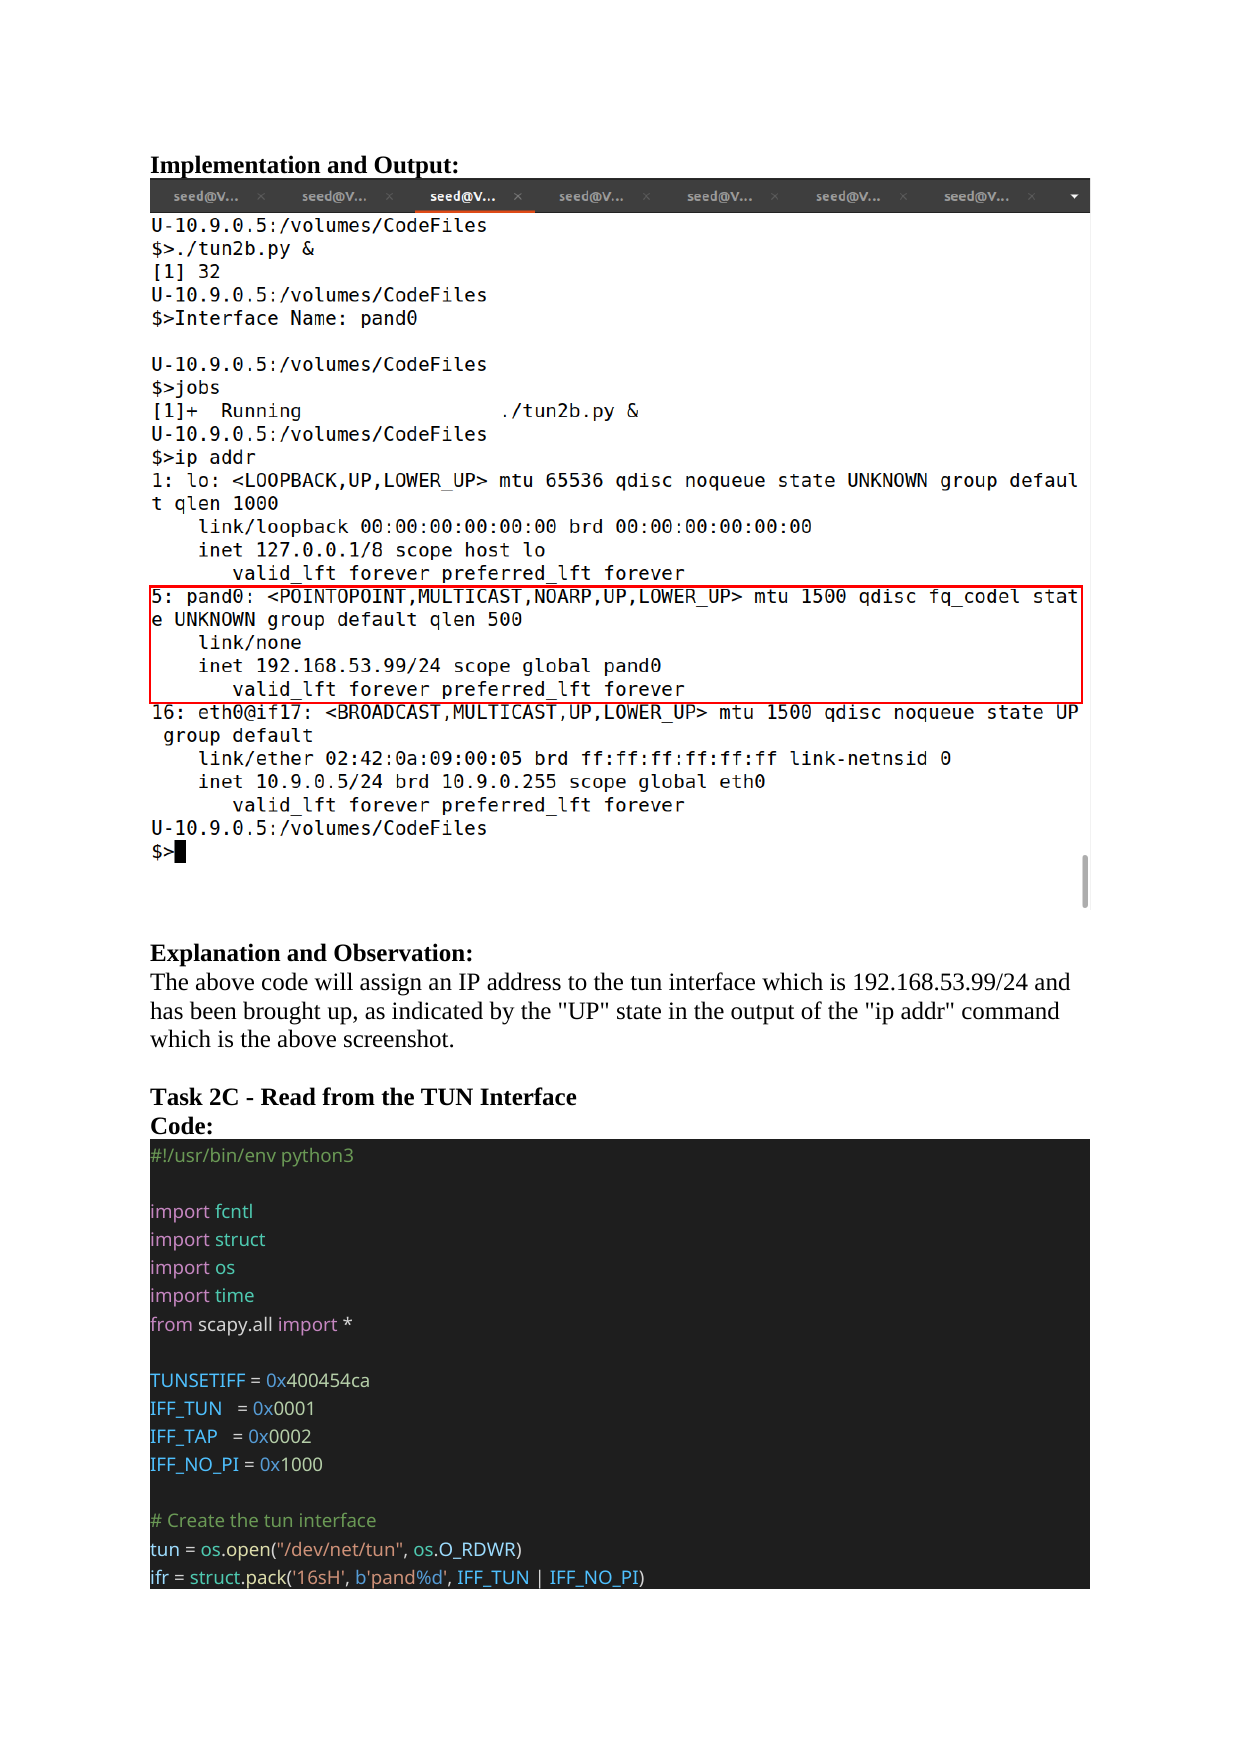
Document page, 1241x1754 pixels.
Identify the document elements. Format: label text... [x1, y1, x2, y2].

text IFF_TUN = 0x0001 [150, 1393, 1090, 1421]
text Implementation and Output: [150, 150, 1090, 178]
text TUNSETIFF = 0x400454ca [150, 1364, 1090, 1393]
text #!/usr/bin/env python3 [150, 1139, 1090, 1168]
text # Create the tun interface [150, 1505, 1090, 1533]
text import os [150, 1252, 1090, 1280]
text The above code will assign an IP address to the tun interface which is 192.168.53.99/24 and has been brought up, as indicated by the "UP" state in the output of the "ip addr" command which is the above screenshot. [150, 967, 1090, 1053]
picture [150, 178, 1091, 910]
text Task 2C - Read from the TUN Interface [150, 1082, 1090, 1111]
picture [151, 588, 1081, 702]
text import time [150, 1280, 1090, 1308]
text import fcntl [150, 1196, 1090, 1224]
text ifr = struct.pack('16sH', b'pand%d', IFF_TUN | IFF_NO_PI) [150, 1561, 1090, 1589]
text IFF_TAP = 0x0002 [150, 1421, 1090, 1449]
text Code: [150, 1111, 1090, 1139]
text import struct [150, 1224, 1090, 1252]
text tun = os.open("/dev/net/tun", os.O_RDWR) [150, 1533, 1090, 1561]
text Explanation and Observation: [150, 938, 1090, 967]
text from scapy.all import * [150, 1308, 1090, 1336]
text IFF_NO_PI = 0x1000 [150, 1449, 1090, 1477]
